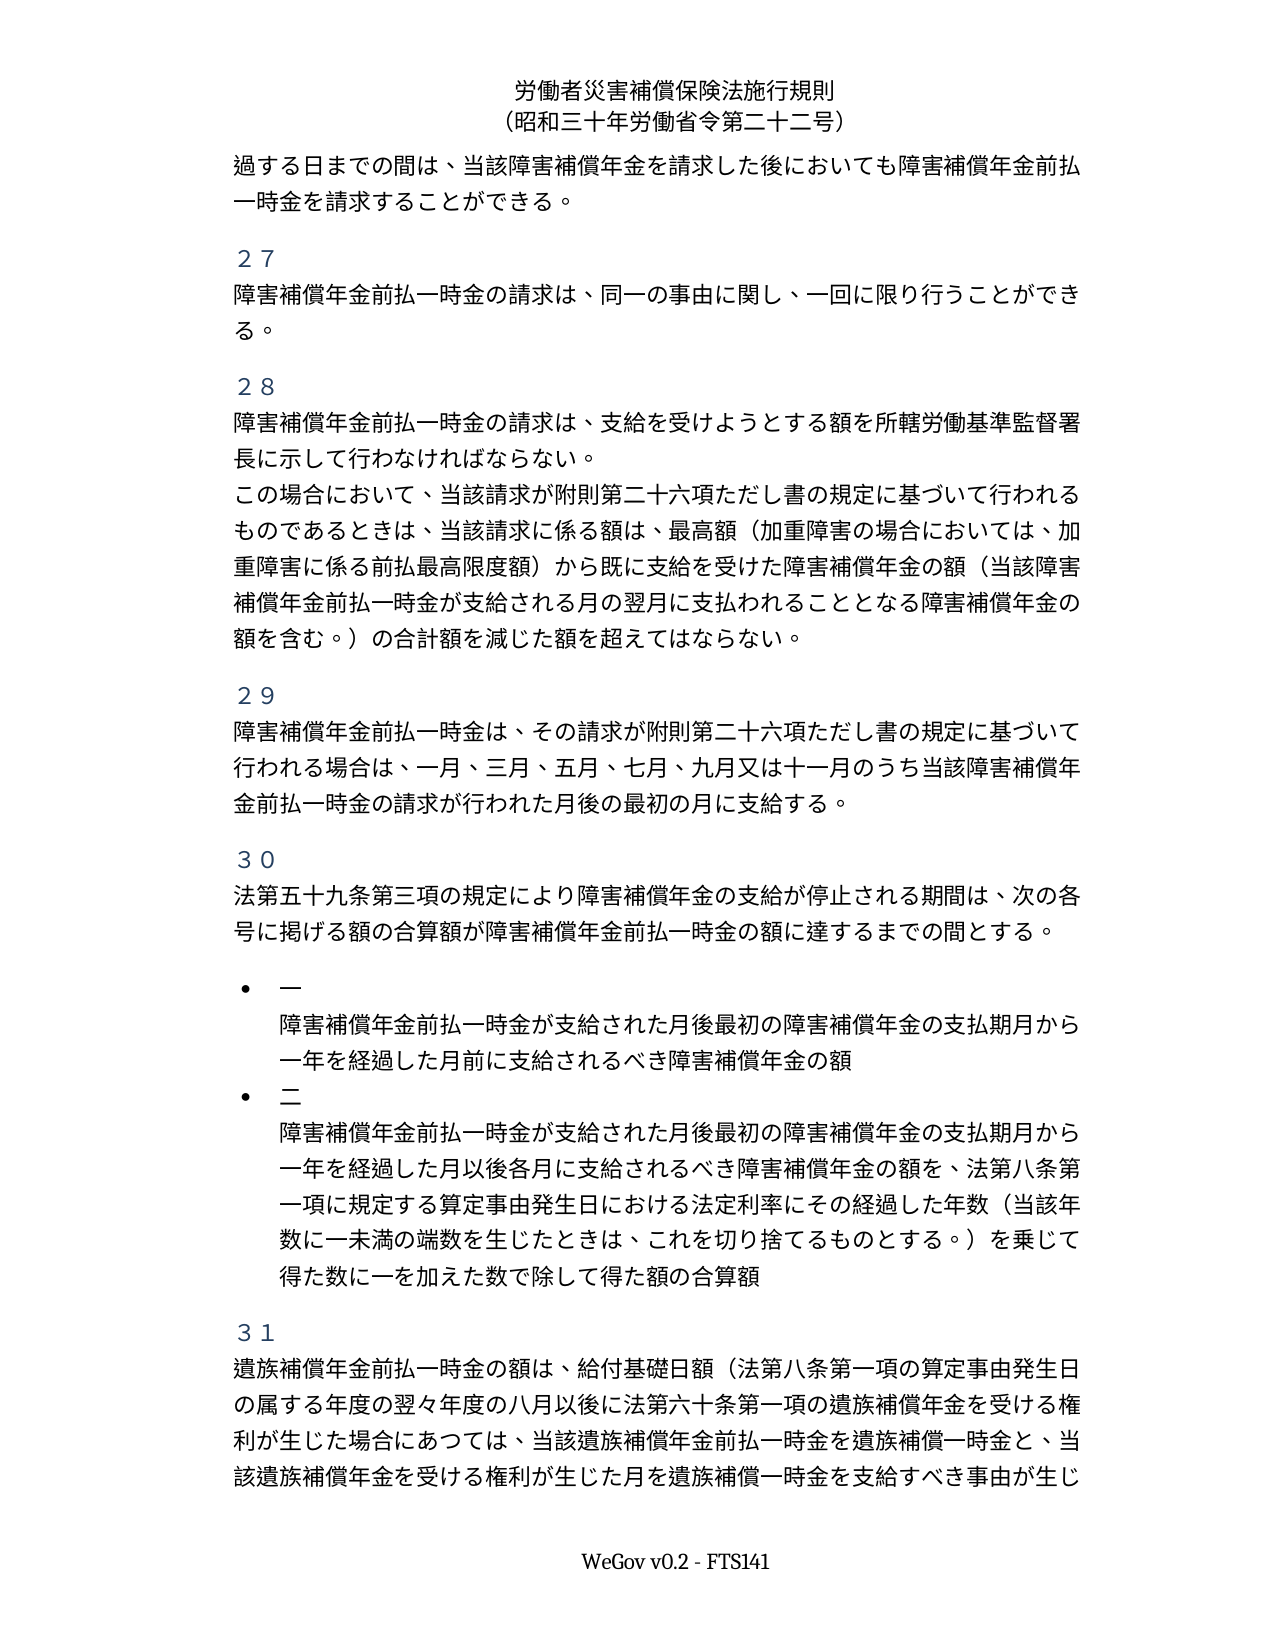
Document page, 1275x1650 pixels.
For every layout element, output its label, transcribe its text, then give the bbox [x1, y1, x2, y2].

subtitle ２８ [233, 371, 1087, 403]
subtitle ２７ [233, 243, 1087, 274]
text 障害補償年金前払一時金の請求は、障害補償年金の請求と同時に行わなければならない。 ただし、障害補償年金の支給の決定の通知のあつた日の翌日から起算して一年を経過する日までの間は、当該障害補償年金を請求した後においても障害補償年金前払一時金を請求することができる。 [233, 150, 1087, 217]
subtitle ３０ [233, 844, 1087, 876]
text 障害補償年金前払一時金の請求は、同一の事由に関し、一回に限り行うことができる。 [233, 279, 1087, 346]
list 二 障害補償年金前払一時金が支給された月後最初の障害補償年金の支払期月から一年を経過した月以後各月に支給されるべき障害補償年金の額を、法第八条第一項に規定する算定事由発生日における法定利率にその経過した年数（当該年数に一未満の端数を生じたときは、これを切り捨てるものとする。）を乗じて得た数に一を加えた数で除して得た額の合算額 [242, 1081, 1087, 1292]
text 障害補償年金前払一時金の請求は、支給を受けようとする額を所轄労働基準監督署長に示して行わなければならない。 この場合において、当該請求が附則第二十六項ただし書の規定に基づいて行われるものであるときは、当該請求に係る額は、最高額（加重障害の場合においては、加重障害に係る前払最高限度額）から既に支給を受けた障害補償年金の額（当該障害補償年金前払一時金が支給される月の翌月に支払われることとなる障害補償年金の額を含む。）の合計額を減じた額を超えてはならない。 [233, 407, 1087, 654]
text 法第五十九条第三項の規定により障害補償年金の支給が停止される期間は、次の各号に掲げる額の合算額が障害補償年金前払一時金の額に達するまでの間とする。 [233, 880, 1087, 947]
text 障害補償年金前払一時金は、その請求が附則第二十六項ただし書の規定に基づいて行われる場合は、一月、三月、五月、七月、九月又は十一月のうち当該障害補償年金前払一時金の請求が行われた月後の最初の月に支給する。 [233, 716, 1087, 819]
subtitle ２９ [233, 680, 1087, 711]
list 一 障害補償年金前払一時金が支給された月後最初の障害補償年金の支払期月から一年を経過した月前に支給されるべき障害補償年金の額 [242, 973, 1087, 1076]
subtitle ３１ [233, 1317, 1087, 1348]
